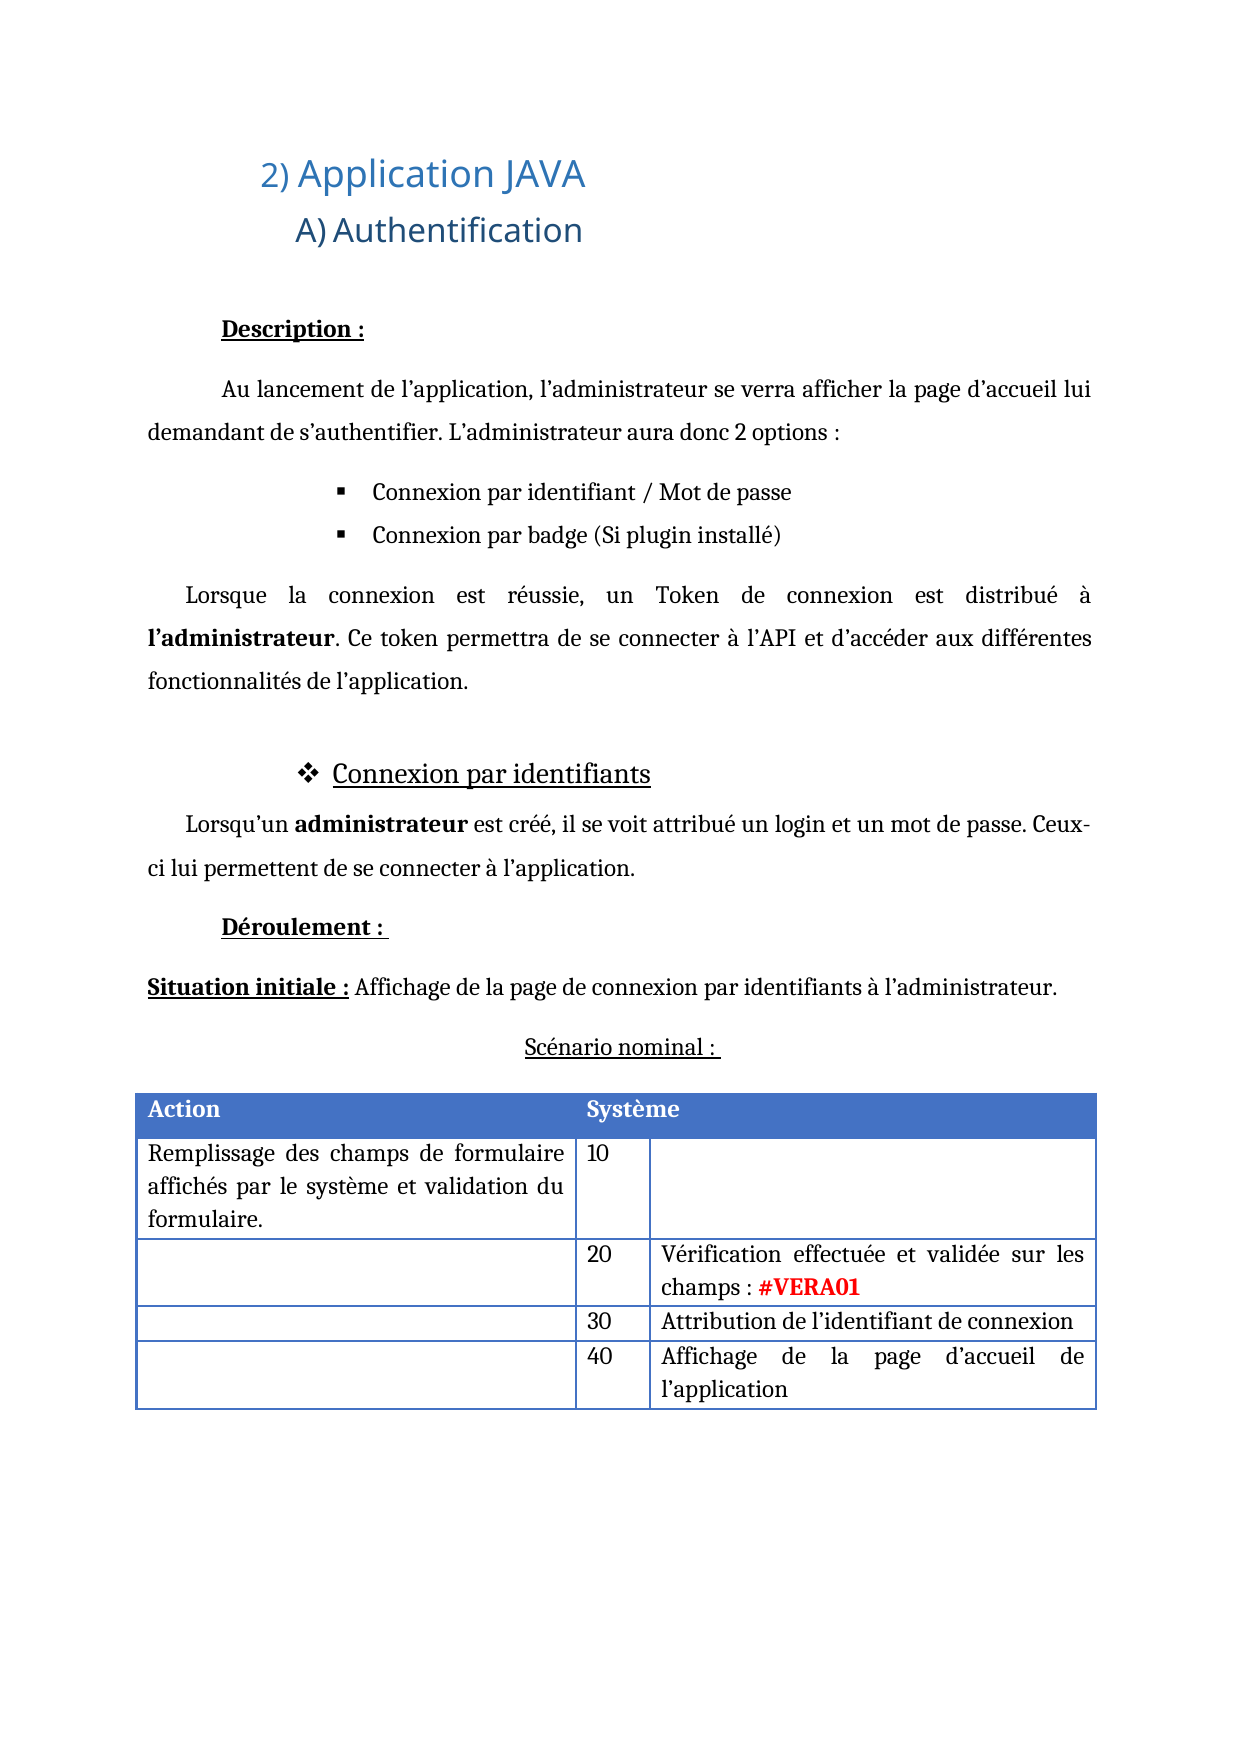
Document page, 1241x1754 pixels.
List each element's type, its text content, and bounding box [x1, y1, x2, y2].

text Lorsqu’un administrateur est créé, il se voit attribué un login et un mot de passe. Ceux-ci lui permettent de se connecter à l’application. [148, 810, 1093, 882]
table_cell 20 [577, 1240, 649, 1305]
table_cell 30 [577, 1307, 649, 1340]
text Au lancement de l’application, l’administrateur se verra afficher la page d’accueil lui demandant de s’authentifier. L’administrateur aura donc 2 options : [148, 375, 1093, 447]
table_header Action [138, 1095, 575, 1137]
table_cell Affichage de la page d’accueil de l’application [651, 1342, 1095, 1408]
subtitle Authentification [295, 207, 1093, 252]
table_cell Vérification effectuée et validée sur les champs : #VERA01 [651, 1240, 1095, 1305]
list Connexion par identifiant / Mot de passe [335, 478, 1093, 506]
text Description : [148, 315, 1093, 344]
text Scénario nominal : [148, 1033, 1093, 1062]
table_cell [138, 1307, 575, 1340]
text Lorsque la connexion est réussie, un Token de connexion est distribué à l’administrateur. Ce token permettra de se connecter à l’API et d’accéder aux différentes fonctionnalités de l’application. [148, 581, 1093, 696]
table_header Système [577, 1095, 1095, 1137]
list Connexion par badge (Si plugin installé) [335, 521, 1093, 549]
table_cell [651, 1139, 1095, 1237]
table_cell Remplissage des champs de formulaire affichés par le système et validation du formulaire. [138, 1139, 575, 1237]
subtitle Application JAVA [260, 148, 1093, 199]
table_cell [138, 1240, 575, 1305]
text Déroulement : [148, 913, 1093, 942]
table_cell Attribution de l’identifiant de connexion [651, 1307, 1095, 1340]
text Situation initiale : Affichage de la page de connexion par identifiants à l’administrateur. [148, 973, 1093, 1002]
list Connexion par identifiants [295, 758, 1093, 791]
table_cell 10 [577, 1139, 649, 1237]
table_cell [138, 1342, 575, 1408]
table_cell 40 [577, 1342, 649, 1408]
